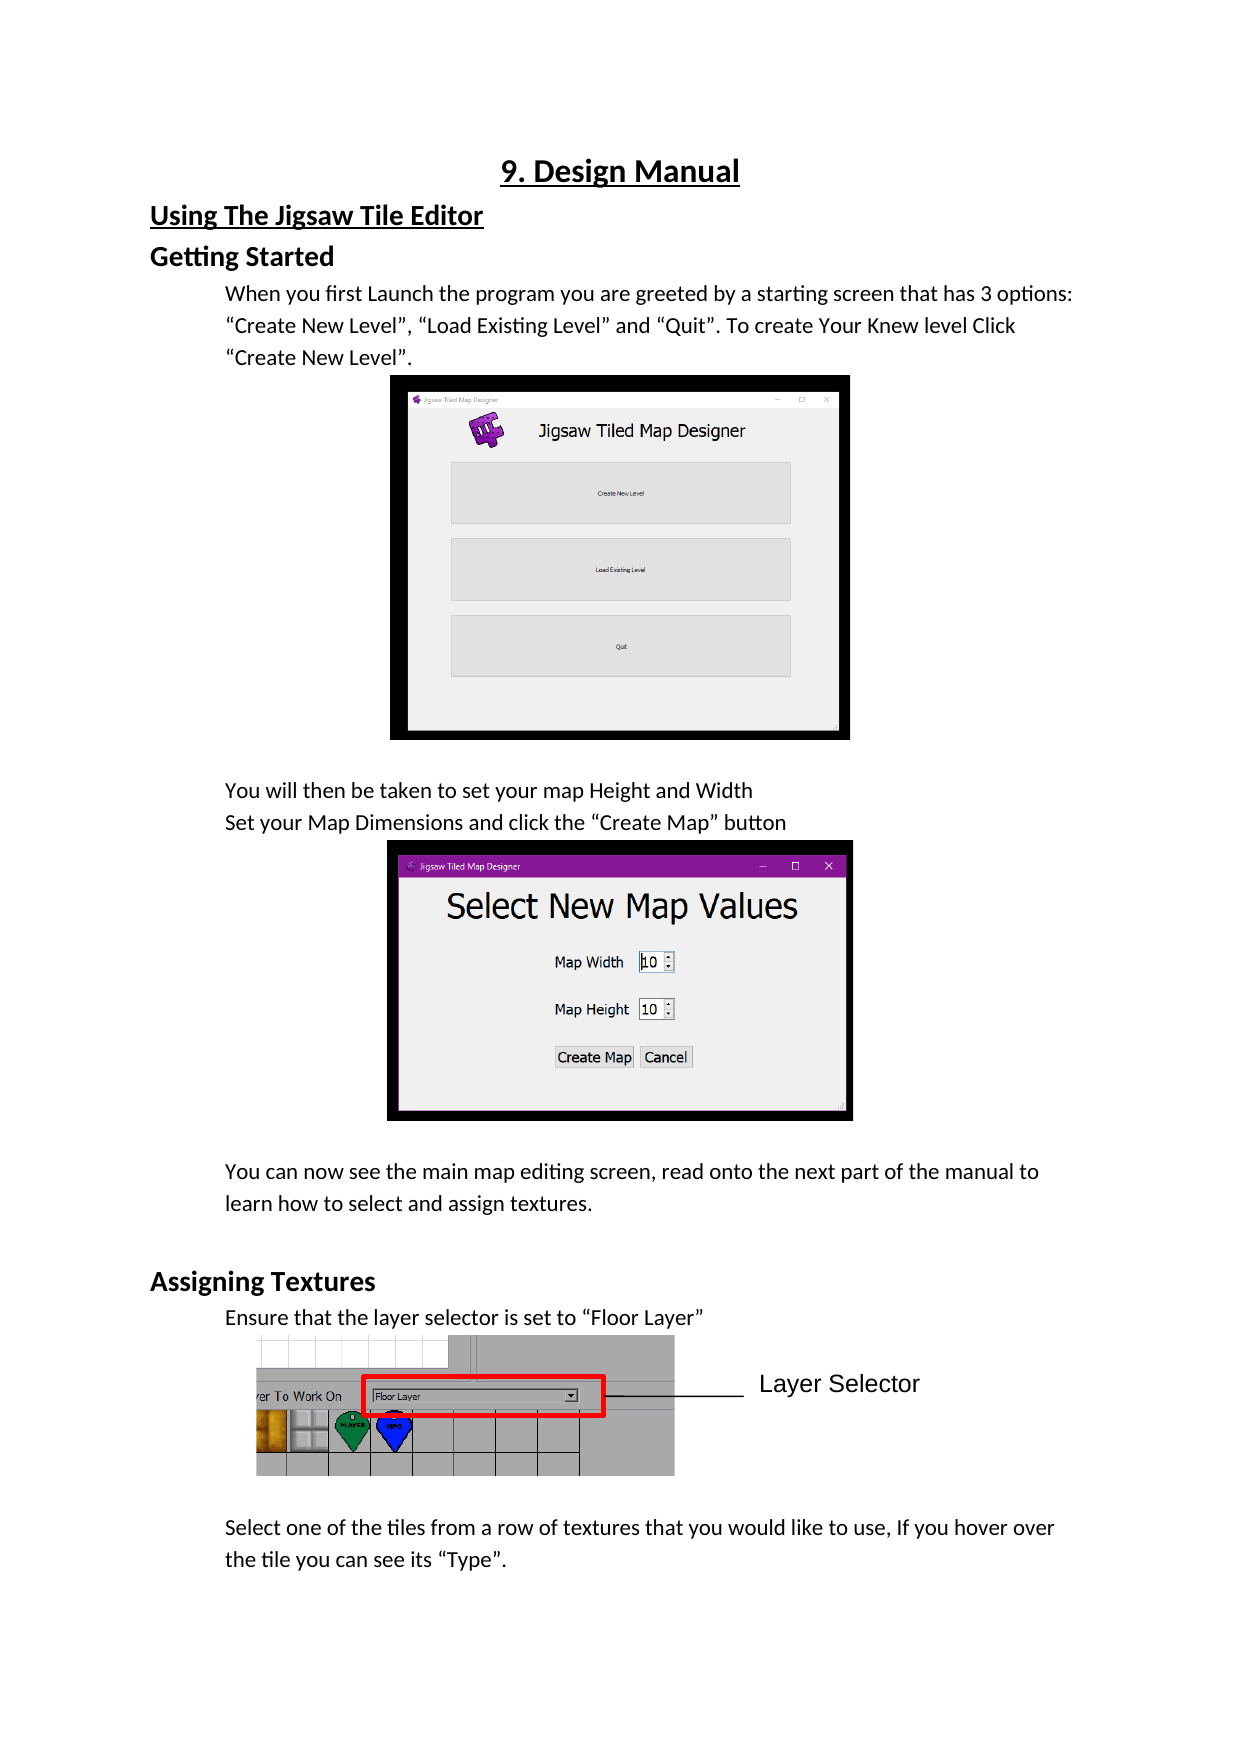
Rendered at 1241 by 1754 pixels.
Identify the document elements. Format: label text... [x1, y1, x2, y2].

subtitle Using The Jigsaw Tile Editor [150, 197, 1090, 232]
text When you first Launch the program you are greeted by a starting screen that has 3 options: “Create New Level”, “Load Existing Level” and “Quit”. To create Your Knew level Click “Create New Level”. [225, 279, 1090, 371]
picture [390, 375, 851, 740]
subtitle Assigning Textures [150, 1263, 1090, 1298]
text You can now see the main map editing screen, read onto the next part of the manual to learn how to select and assign textures. [225, 1157, 1090, 1217]
subtitle Getting Started [150, 238, 1090, 273]
picture [256, 1335, 675, 1476]
picture [366, 1379, 601, 1413]
picture [387, 840, 854, 1121]
subtitle 9. Design Manual [150, 150, 1090, 191]
text Select one of the tiles from a row of textures that you would like to use, If you hover over the tile you can see its “Type”. [225, 1513, 1090, 1573]
text Set your Map Dimensions and click the “Create Map” button [150, 808, 1090, 836]
text You will then be taken to set your map Height and Width [150, 776, 1090, 804]
text Ensure that the layer selector is set to “Floor Layer” [150, 1303, 1090, 1332]
